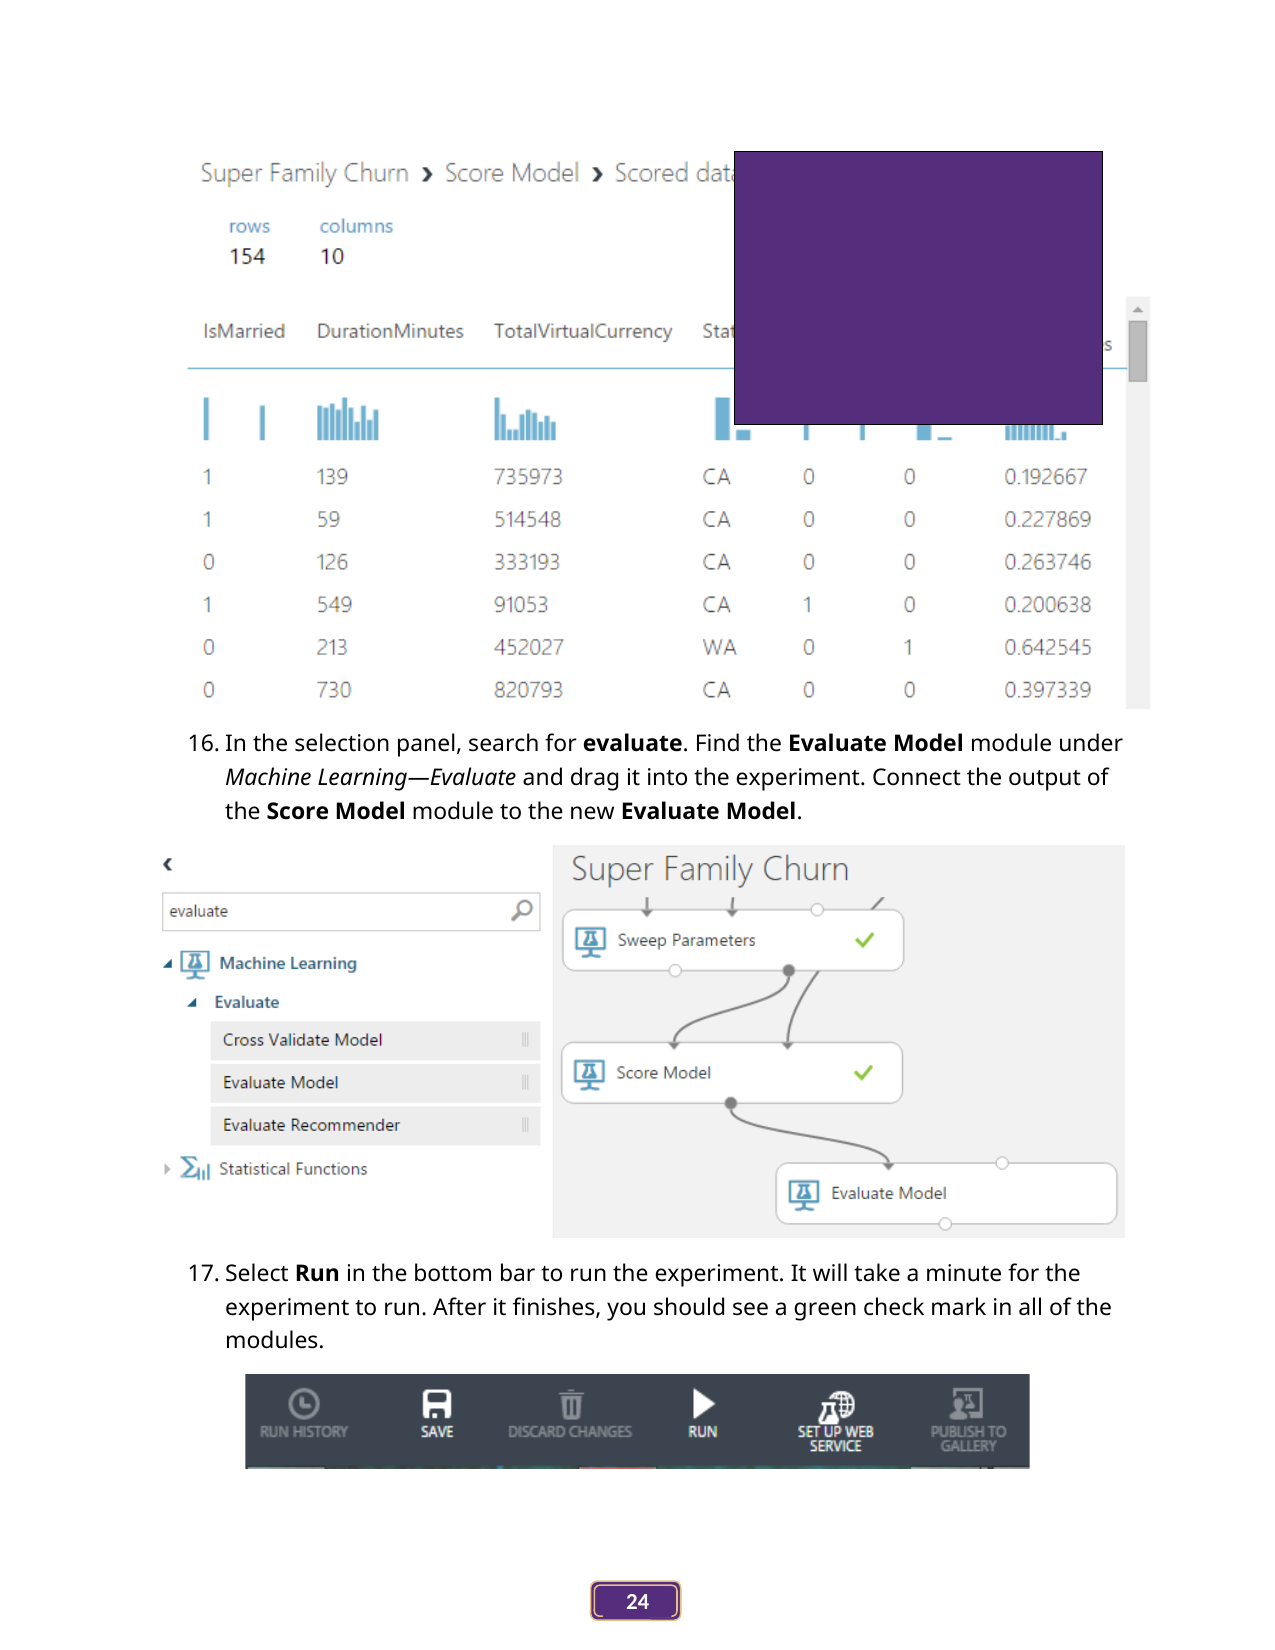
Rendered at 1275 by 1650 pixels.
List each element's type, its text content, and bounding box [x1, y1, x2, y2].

picture [150, 845, 1125, 1238]
picture [245, 1374, 1030, 1469]
list In the selection panel, search for evaluate. Find the Evaluate Model module under Machine Learning—Evaluate and drag it into the experiment. Connect the output of the Score Model module to the new Evaluate Model. [187, 727, 1125, 826]
picture [187, 150, 1163, 709]
list Select Run in the bottom bar to run the experiment. It will take a minute for the experiment to run. After it finishes, you should see a green check mark in all of the modules. [187, 1257, 1125, 1355]
